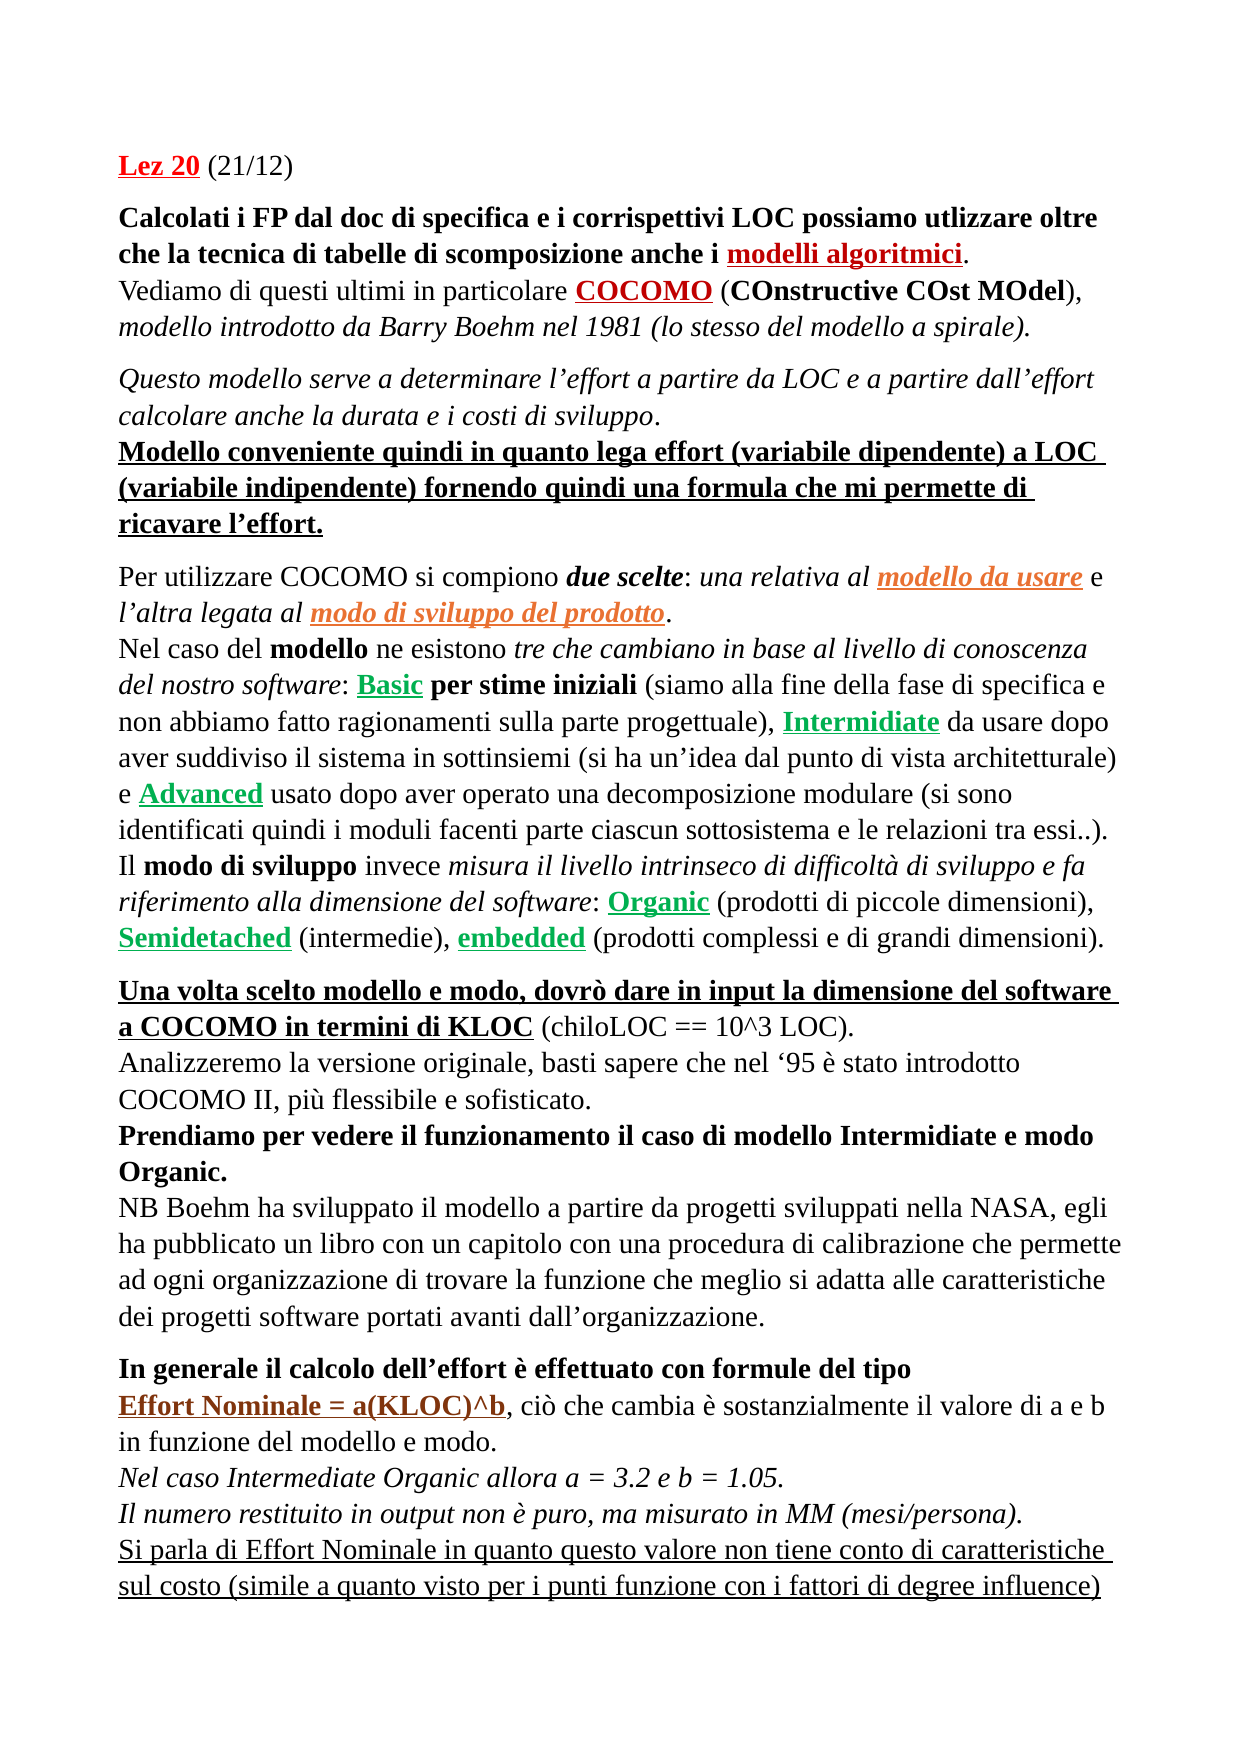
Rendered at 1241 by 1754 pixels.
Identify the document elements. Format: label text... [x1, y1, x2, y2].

text In generale il calcolo dell’effort è effettuato con formule del tipo Effort Nominale = a(KLOC)^b, ciò che cambia è sostanzialmente il valore di a e b in funzione del modello e modo. Nel caso Intermediate Organic allora a = 3.2 e b = 1.05. Il numero restituito in output non è puro, ma misurato in MM (mesi/persona). Si parla di Effort Nominale in quanto questo valore non tiene conto di caratteristiche sul costo (simile a quanto visto per i punti funzione con i fattori di degree influence) [118, 1351, 1122, 1602]
text Calcolati i FP dal doc di specifica e i corrispettivi LOC possiamo utlizzare oltre che la tecnica di tabelle di scomposizione anche i modelli algoritmici. Vediamo di questi ultimi in particolare COCOMO (COnstructive COst MOdel), modello introdotto da Barry Boehm nel 1981 (lo stesso del modello a spirale). [118, 200, 1122, 342]
text Per utilizzare COCOMO si compiono due scelte: una relativa al modello da usare e l’altra legata al modo di sviluppo del prodotto. Nel caso del modello ne esistono tre che cambiano in base al livello di conoscenza del nostro software: Basic per stime iniziali (siamo alla fine della fase di specifica e non abbiamo fatto ragionamenti sulla parte progettuale), Intermidiate da usare dopo aver suddiviso il sistema in sottinsiemi (si ha un’idea dal punto di vista architetturale) e Advanced usato dopo aver operato una decomposizione modulare (si sono identificati quindi i moduli facenti parte ciascun sottosistema e le relazioni tra essi..). Il modo di sviluppo invece misura il livello intrinseco di difficoltà di sviluppo e fa riferimento alla dimensione del software: Organic (prodotti di piccole dimensioni), Semidetached (intermedie), embedded (prodotti complessi e di grandi dimensioni). [118, 559, 1122, 954]
text Questo modello serve a determinare l’effort a partire da LOC e a partire dall’effort calcolare anche la durata e i costi di sviluppo. Modello conveniente quindi in quanto lega effort (variabile dipendente) a LOC (variabile indipendente) fornendo quindi una formula che mi permette di ricavare l’effort. [118, 362, 1122, 540]
text Lez 20 (21/12) [118, 148, 1122, 181]
text Una volta scelto modello e modo, dovrò dare in input la dimensione del software a COCOMO in termini di KLOC (chiloLOC == 10^3 LOC). Analizzeremo la versione originale, basti sapere che nel ‘95 è stato introdotto COCOMO II, più flessibile e sofisticato. Prendiamo per vedere il funzionamento il caso di modello Intermidiate e modo Organic. NB Boehm ha sviluppato il modello a partire da progetti sviluppati nella NASA, egli ha pubblicato un libro con un capitolo con una procedura di calibrazione che permette ad ogni organizzazione di trovare la funzione che meglio si adatta alle caratteristiche dei progetti software portati avanti dall’organizzazione. [118, 973, 1122, 1332]
